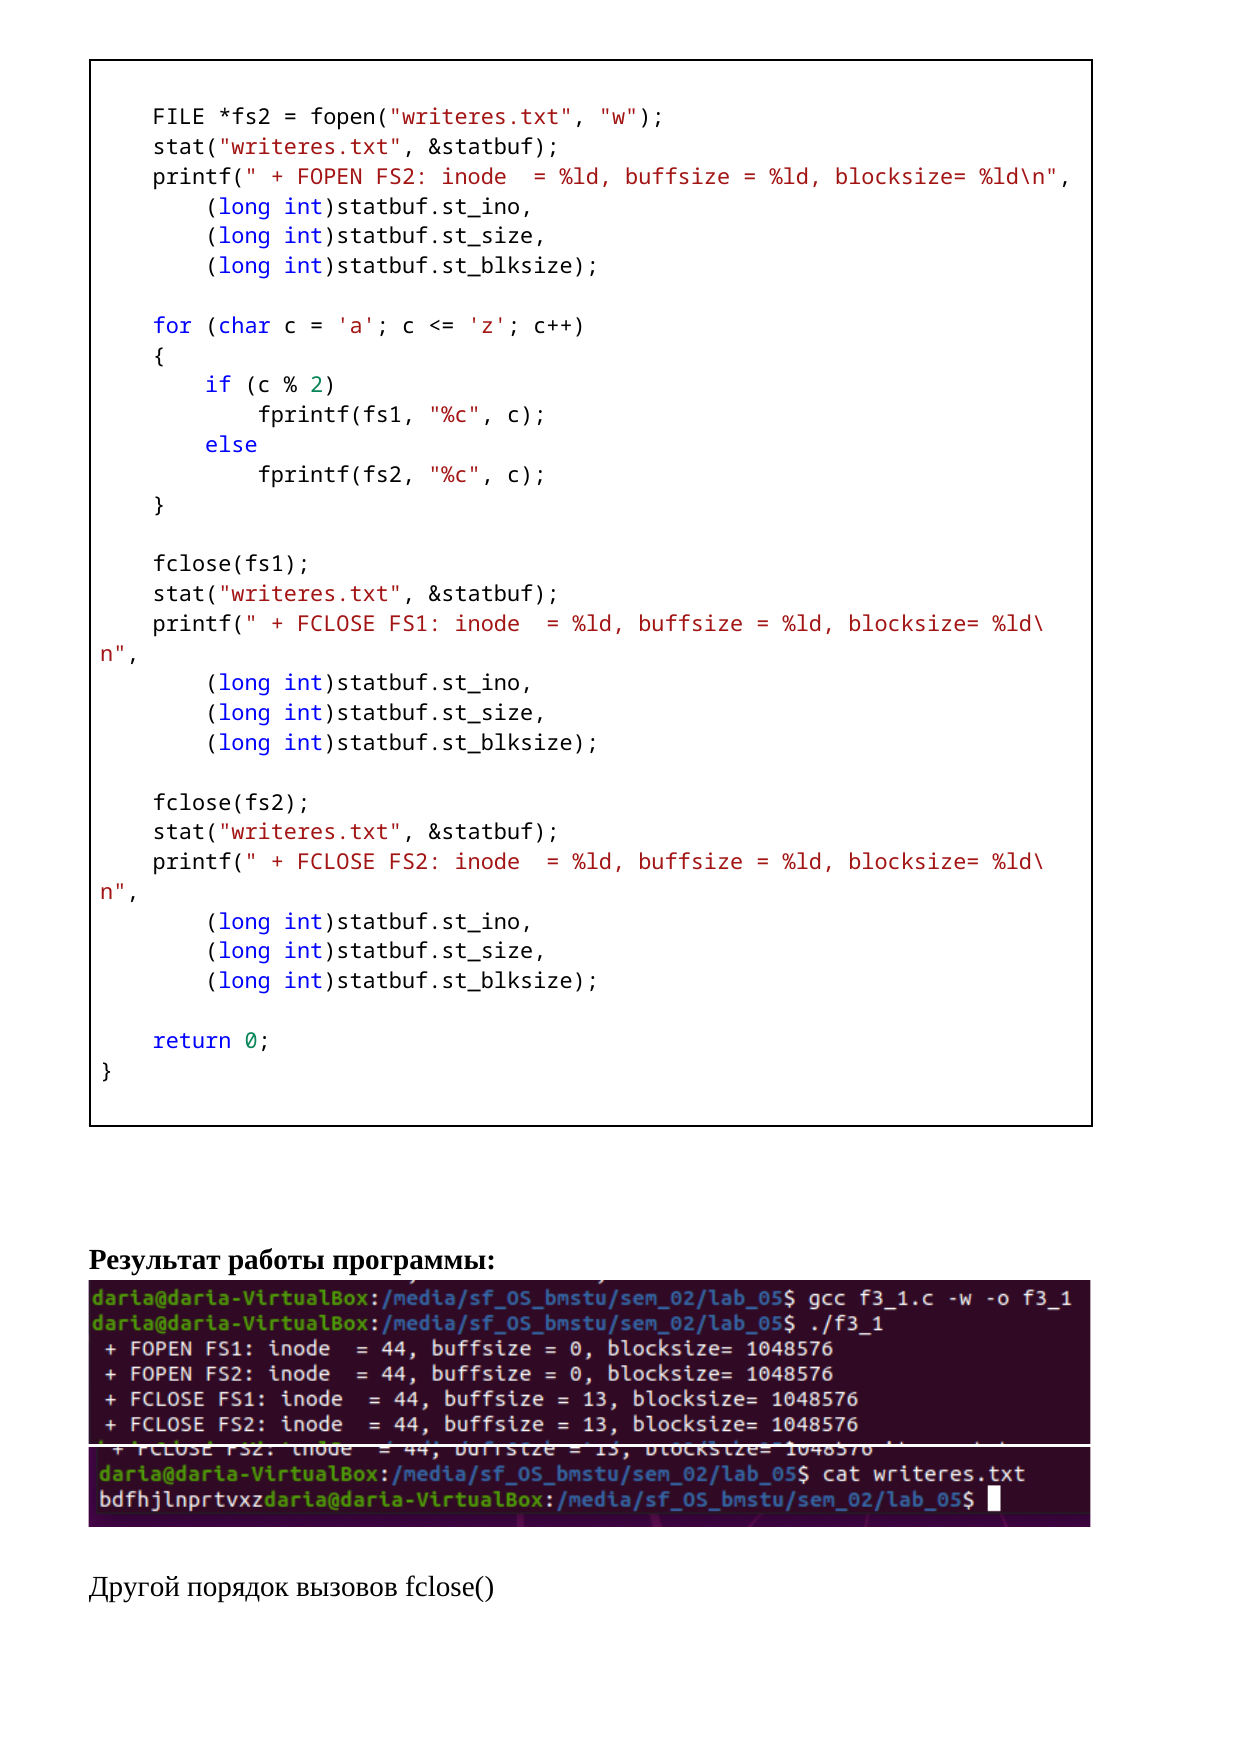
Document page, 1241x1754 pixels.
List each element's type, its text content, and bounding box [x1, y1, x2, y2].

text Другой порядок вызовов fclose() [88, 1569, 1090, 1603]
picture [88, 1447, 1091, 1527]
picture [88, 1280, 1091, 1444]
text Результат работы программы: [88, 1242, 1090, 1276]
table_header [91, 61, 1091, 1124]
